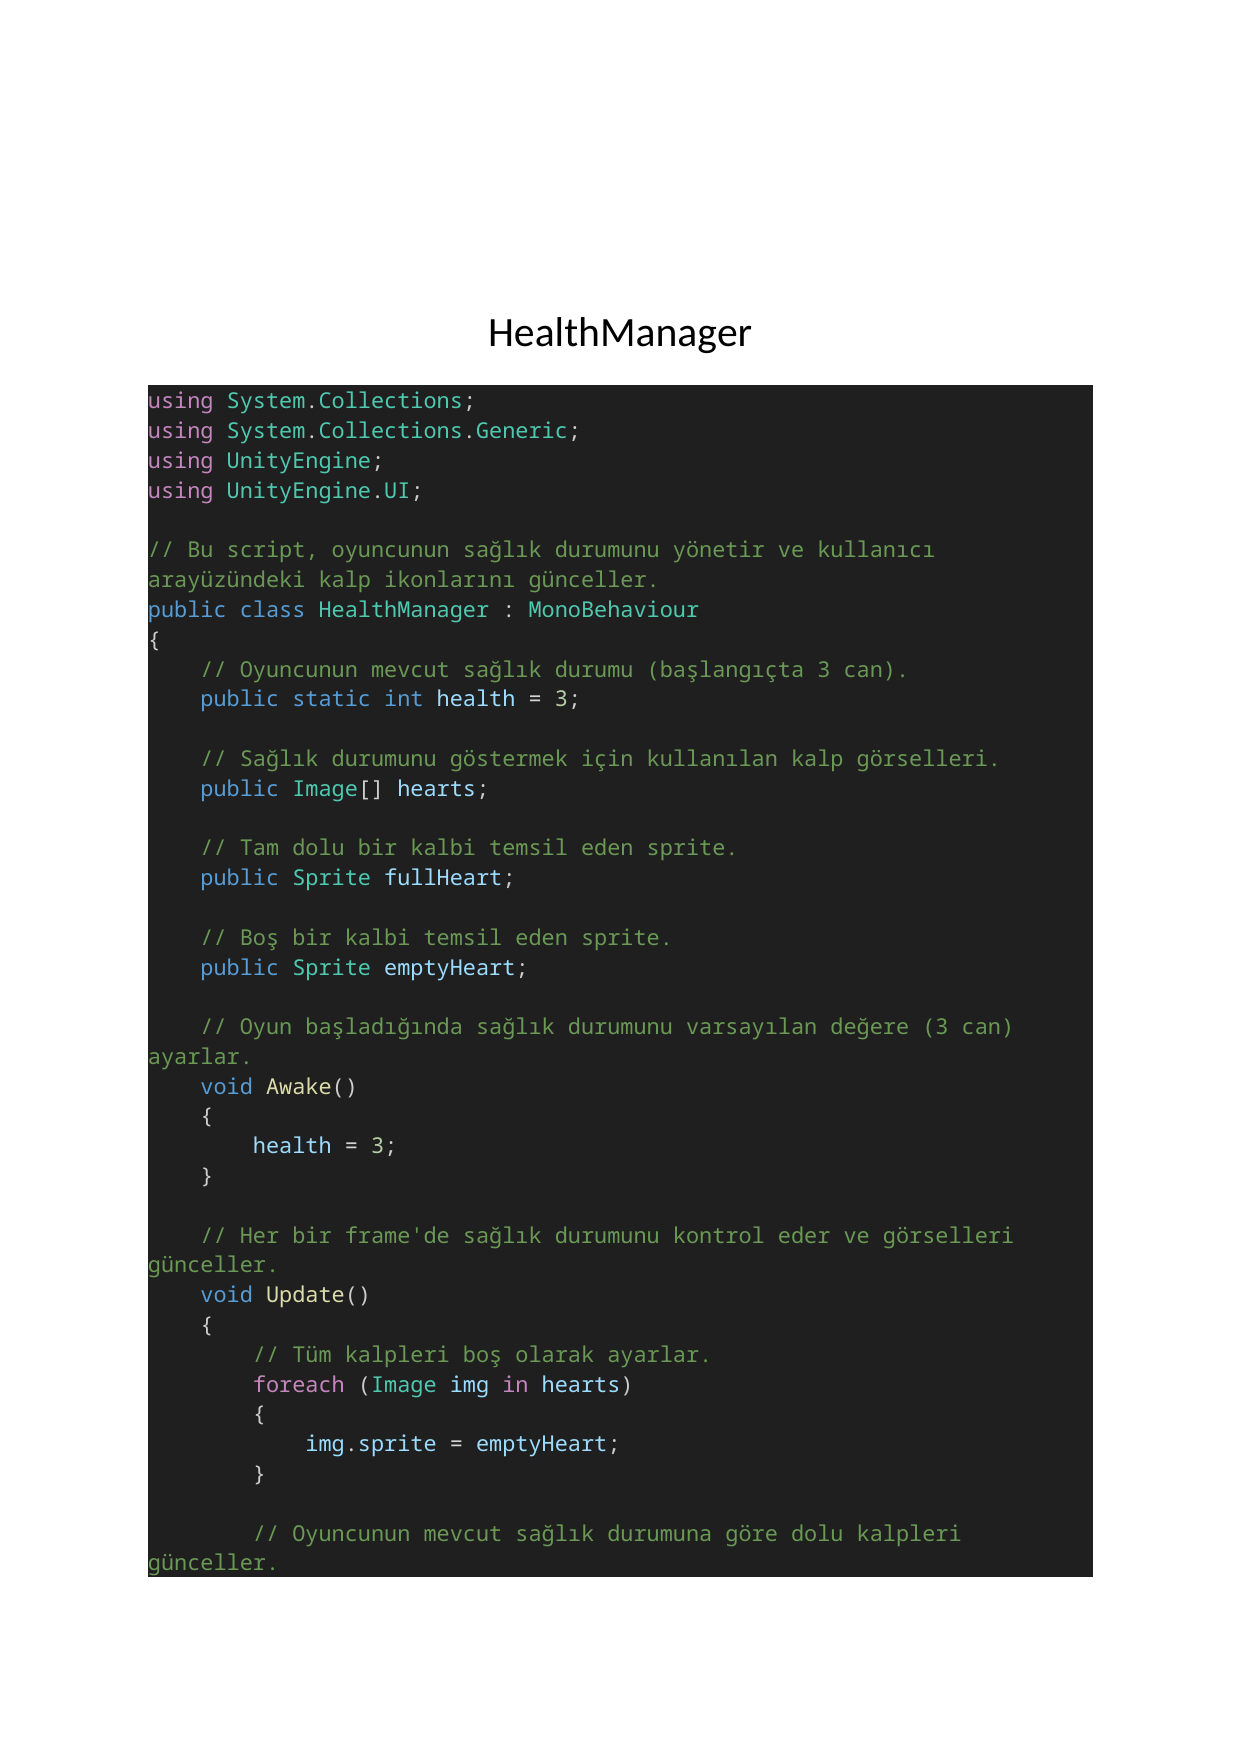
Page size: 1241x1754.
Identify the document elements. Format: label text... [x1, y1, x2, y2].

text // Oyuncunun mevcut sağlık durumu (başlangıçta 3 can). [148, 653, 1093, 683]
text public Image[] hearts; [148, 773, 1093, 802]
text // Sağlık durumunu göstermek için kullanılan kalp görselleri. [148, 743, 1093, 773]
text img.sprite = emptyHeart; [148, 1428, 1093, 1458]
text { [148, 1309, 1093, 1339]
text // Boş bir kalbi temsil eden sprite. [148, 922, 1093, 951]
text HealthManager [148, 306, 1093, 357]
text public Sprite fullHeart; [148, 862, 1093, 892]
text // Tüm kalpleri boş olarak ayarlar. [148, 1339, 1093, 1368]
text public Sprite emptyHeart; [148, 951, 1093, 981]
text // Her bir frame'de sağlık durumunu kontrol eder ve görselleri günceller. [148, 1219, 1093, 1279]
text // Bu script, oyuncunun sağlık durumunu yönetir ve kullanıcı arayüzündeki kalp ikonlarını günceller. [148, 534, 1093, 594]
text public static int health = 3; [148, 683, 1093, 713]
text // Oyun başladığında sağlık durumunu varsayılan değere (3 can) ayarlar. [148, 1011, 1093, 1071]
text { [148, 624, 1093, 653]
text health = 3; [148, 1130, 1093, 1160]
text using UnityEngine; [148, 445, 1093, 475]
text void Awake() [148, 1071, 1093, 1100]
text // Tam dolu bir kalbi temsil eden sprite. [148, 832, 1093, 862]
text } [148, 1160, 1093, 1190]
text using System.Collections.Generic; [148, 415, 1093, 445]
text void Update() [148, 1279, 1093, 1309]
text { [148, 1398, 1093, 1428]
text { [148, 1100, 1093, 1130]
text // Oyuncunun mevcut sağlık durumuna göre dolu kalpleri günceller. [148, 1517, 1093, 1577]
text using System.Collections; [148, 385, 1093, 415]
text } [148, 1458, 1093, 1488]
text using UnityEngine.UI; [148, 475, 1093, 504]
text public class HealthManager : MonoBehaviour [148, 594, 1093, 624]
text foreach (Image img in hearts) [148, 1368, 1093, 1398]
